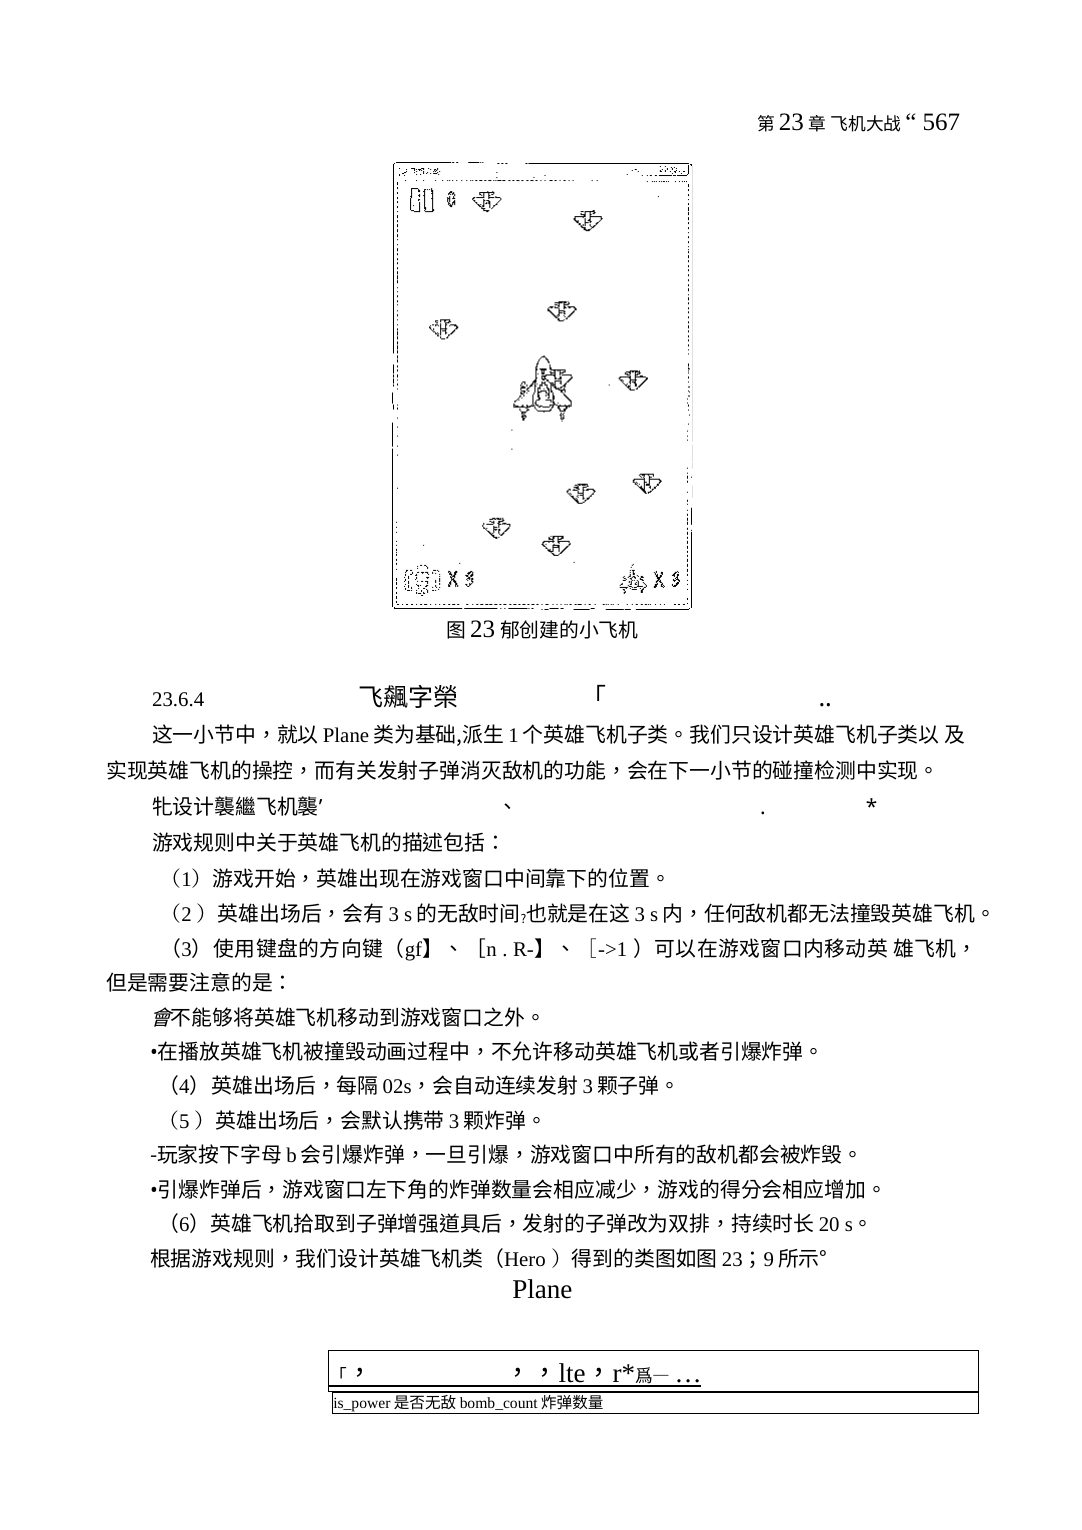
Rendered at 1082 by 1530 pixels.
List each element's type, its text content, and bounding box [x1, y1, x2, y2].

text （3） 使用键盘的方向键（gf】、［n . R-】、［->1 ）可以在游戏窗口内移动英 雄飞机，但是需要注意的是： [106, 928, 978, 997]
picture [392, 162, 693, 610]
text 游戏规则中关于英雄飞机的描述包括： [106, 822, 978, 858]
text 图23郁创建的小飞机 [106, 610, 978, 644]
subtitle 「， ，，lte，r*爲— … [329, 1351, 978, 1391]
text 牝设计襲繼飞机襲’ 、 . * [106, 786, 978, 822]
text 根据游戏规则，我们设计英雄飞机类（Hero ）得到的类图如图23；9所示° [106, 1239, 978, 1273]
text （5 ）英雄出场后，会默认携带3颗炸弹。 [106, 1101, 978, 1135]
text 这一小节中，就以Plane类为基础,派生1个英雄飞机子类。我们只设计英雄飞机子类以 及实现英雄飞机的操控，而有关发射子弹消灭敌机的功能，会在下一小节的碰撞检测中实现。 [106, 714, 978, 786]
text 23.6.4 飞飆字榮 「 .. [106, 677, 978, 714]
text （2 ）英雄出场后，会有3 s的无敌时间?也就是在这3 s内，任何敌机都无法撞毁英雄飞机。 [106, 894, 978, 928]
text is_power是否无敌 bomb_count炸弹数量 [333, 1393, 978, 1413]
text •引爆炸弹后，游戏窗口左下角的炸弹数量会相应减少，游戏的得分会相应增加。 [106, 1170, 978, 1204]
text （4） 英雄出场后，每隔02s，会自动连续发射3颗子弹。 [106, 1066, 978, 1101]
text -玩家按下字母b会引爆炸弹，一旦引爆，游戏窗口中所有的敌机都会被炸毁。 [106, 1135, 978, 1170]
subtitle Plane [106, 1273, 978, 1304]
text •在播放英雄飞机被撞毁动画过程中，不允许移动英雄飞机或者引爆炸弹。 [106, 1032, 978, 1066]
text 會不能够将英雄飞机移动到游戏窗口之外。 [106, 997, 978, 1032]
text （1）游戏开始，英雄出现在游戏窗口中间靠下的位置。 [106, 858, 978, 894]
text （6）英雄飞机拾取到子弹增强道具后，发射的子弹改为双排，持续时长20 s。 [106, 1204, 978, 1239]
